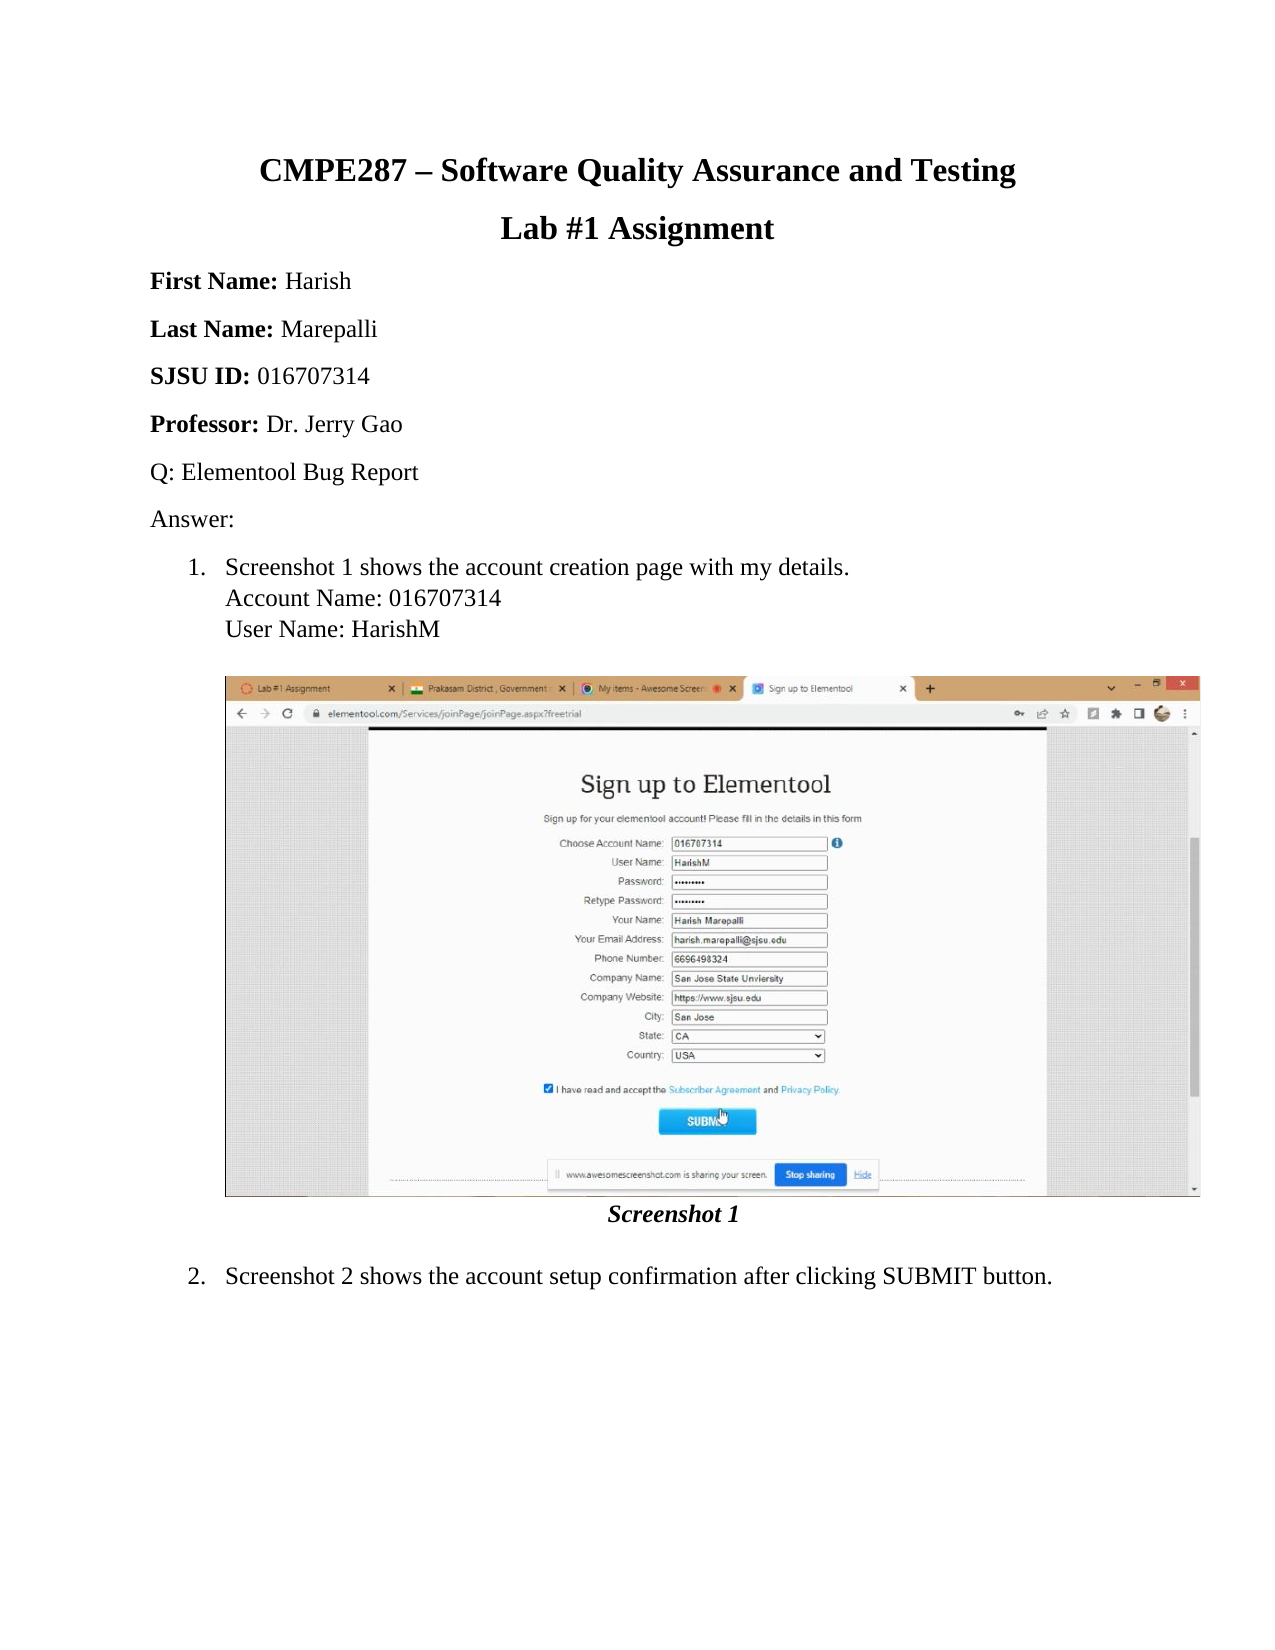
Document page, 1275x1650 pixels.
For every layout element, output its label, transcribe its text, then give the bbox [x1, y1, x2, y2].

text First Name: Harish [150, 266, 1125, 295]
text SJSU ID: 016707314 [150, 361, 1125, 390]
text Q: Elementool Bug Report [150, 457, 1125, 486]
list Account Name: 016707314 [225, 583, 1125, 612]
text Answer: [150, 504, 1125, 533]
text CMPE287 – Software Quality Assurance and Testing [150, 150, 1125, 188]
text Last Name: Marepalli [150, 314, 1125, 342]
list Screenshot 1 [225, 1199, 1125, 1228]
picture [225, 676, 1200, 1197]
list Screenshot 1 shows the account creation page with my details. [187, 552, 1125, 581]
text Professor: Dr. Jerry Gao [150, 409, 1125, 438]
list Screenshot 2 shows the account setup confirmation after clicking SUBMIT button. [187, 1261, 1125, 1290]
text Lab #1 Assignment [150, 208, 1125, 246]
list User Name: HarishM [225, 614, 1125, 643]
